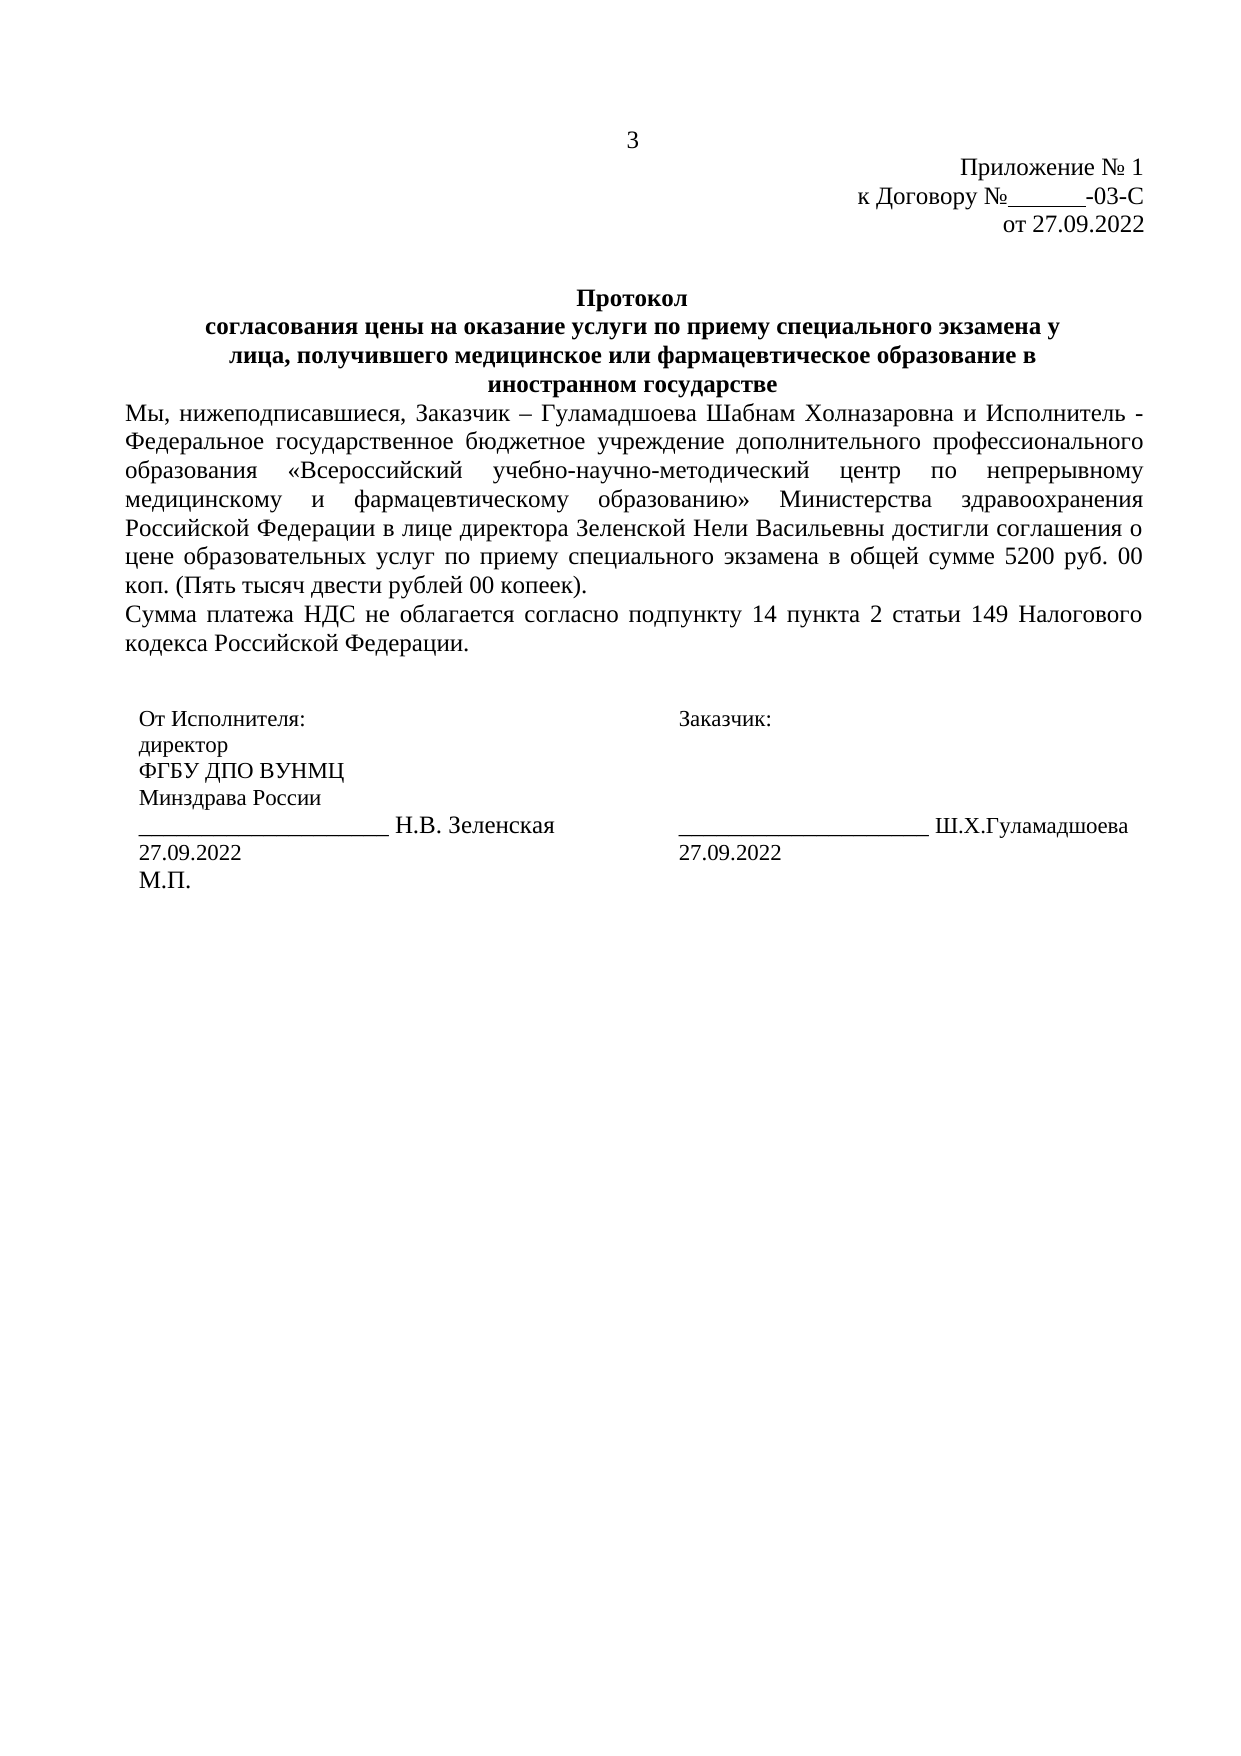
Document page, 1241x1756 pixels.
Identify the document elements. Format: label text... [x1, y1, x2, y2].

text от 27.09.2022 [112, 209, 1145, 238]
text согласования цены на оказание услуги по приему специального экзамена у лица, получившего медицинское или фармацевтическое образование в иностранном государстве [172, 311, 1093, 398]
text Сумма платежа НДС не облагается согласно подпункту 14 пункта 2 статьи 149 Налогового кодекса Российской Федерации. [125, 599, 1144, 656]
text Протокол [112, 283, 1151, 311]
table_header От Исполнителя: директор ФГБУ ДПО ВУНМЦ Минздрава России ____________________ Н.В. Зеленская 27.09.2022 М.П. [127, 705, 667, 894]
table_header Заказчик: ____________________ Ш.Х.Гуламадшоева 27.09.2022 [667, 705, 1207, 894]
text Мы, нижеподписавшиеся, Заказчик – Гуламадшоева Шабнам Холназаровна и Исполнитель - Федеральное государственное бюджетное учреждение дополнительного профессионального образования «Всероссийский учебно-научно-методический центр по непрерывному медицинскому и фармацевтическому образованию» Министерства здравоохранения Российской Федерации в лице директора Зеленской Нели Васильевны достигли соглашения о цене образовательных услуг по приему специального экзамена в общей сумме 5200 руб. 00 коп. (Пять тысяч двести рублей 00 копеек). [125, 398, 1144, 599]
text Приложение № 1 к Договору № -03-С [857, 152, 1144, 209]
